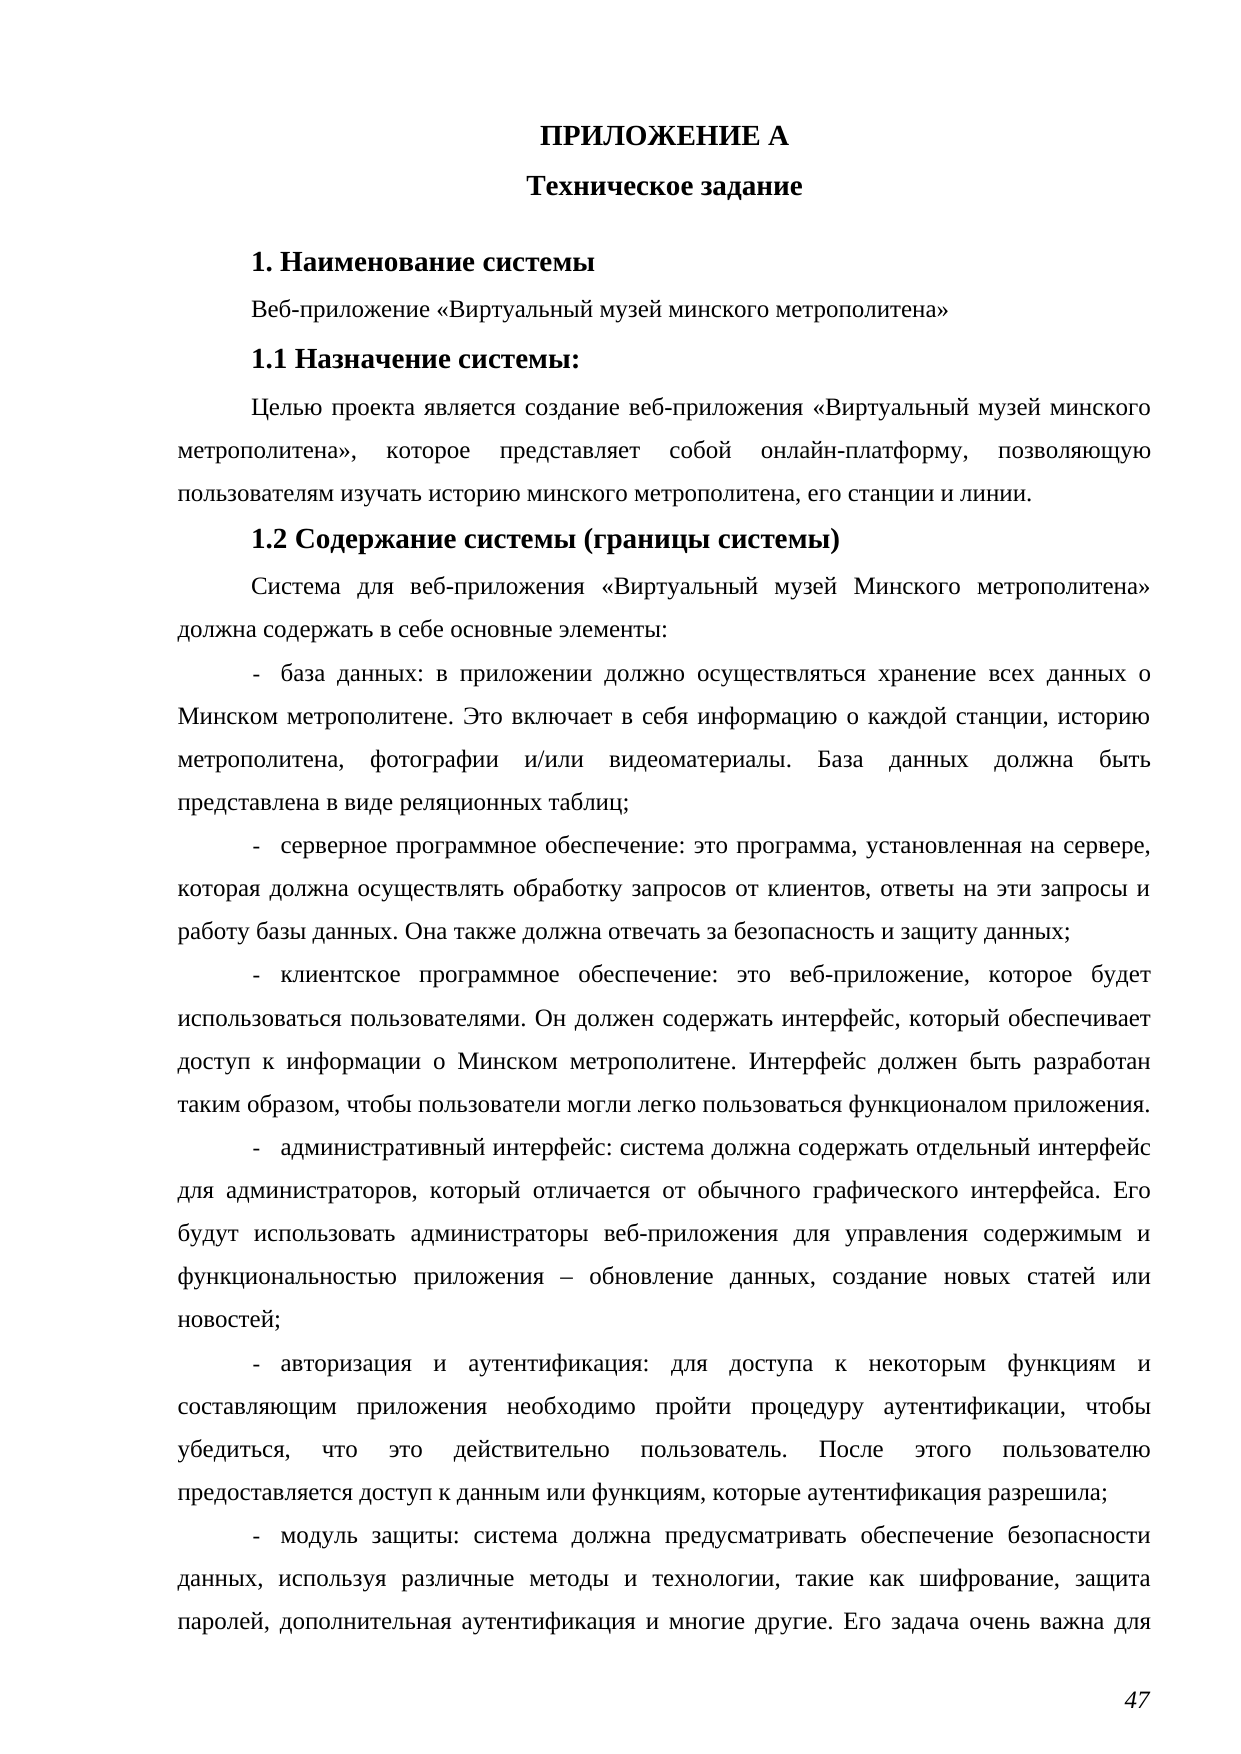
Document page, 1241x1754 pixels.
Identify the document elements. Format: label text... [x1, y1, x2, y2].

text Целью проекта является создание веб-приложения «Виртуальный музей минского метрополитена», которое представляет собой онлайн-платформу, позволяющую пользователям изучать историю минского метрополитена, его станции и линии. [177, 392, 1152, 507]
list административный интерфейс: система должна содержать отдельный интерфейс для администраторов, который отличается от обычного графического интерфейса. Его будут использовать администраторы веб-приложения для управления содержимым и функциональностью приложения – обновление данных, создание новых статей или новостей; [177, 1132, 1152, 1333]
list база данных: в приложении должно осуществляться хранение всех данных о Минском метрополитене. Это включает в себя информацию о каждой станции, историю метрополитена, фотографии и/или видеоматериалы. База данных должна быть представлена в виде реляционных таблиц; [177, 658, 1152, 816]
text Веб-приложение «Виртуальный музей минского метрополитена» [177, 294, 1152, 323]
text Техническое задание [177, 168, 1152, 202]
text Система для веб-приложения «Виртуальный музей Минского метрополитена» должна содержать в себе основные элементы: [177, 571, 1152, 643]
list авторизация и аутентификация: для доступа к некоторым функциям и составляющим приложения необходимо пройти процедуру аутентификации, чтобы убедиться, что это действительно пользователь. После этого пользователю предоставляется доступ к данным или функциям, которые аутентификация разрешила; [177, 1348, 1152, 1506]
subtitle 1.2 Содержание системы (границы системы) [177, 521, 1152, 554]
text ПРИЛОЖЕНИЕ А [177, 118, 1152, 152]
subtitle 1.1 Назначение системы: [177, 341, 1152, 375]
subtitle 1. Наименование системы [177, 244, 1152, 277]
list клиентское программное обеспечение: это веб-приложение, которое будет использоваться пользователями. Он должен содержать интерфейс, который обеспечивает доступ к информации о Минском метрополитене. Интерфейс должен быть разработан таким образом, чтобы пользователи могли легко пользоваться функционалом приложения. [177, 959, 1152, 1118]
list серверное программное обеспечение: это программа, установленная на сервере, которая должна осуществлять обработку запросов от клиентов, ответы на эти запросы и работу базы данных. Она также должна отвечать за безопасность и защиту данных; [177, 830, 1152, 945]
